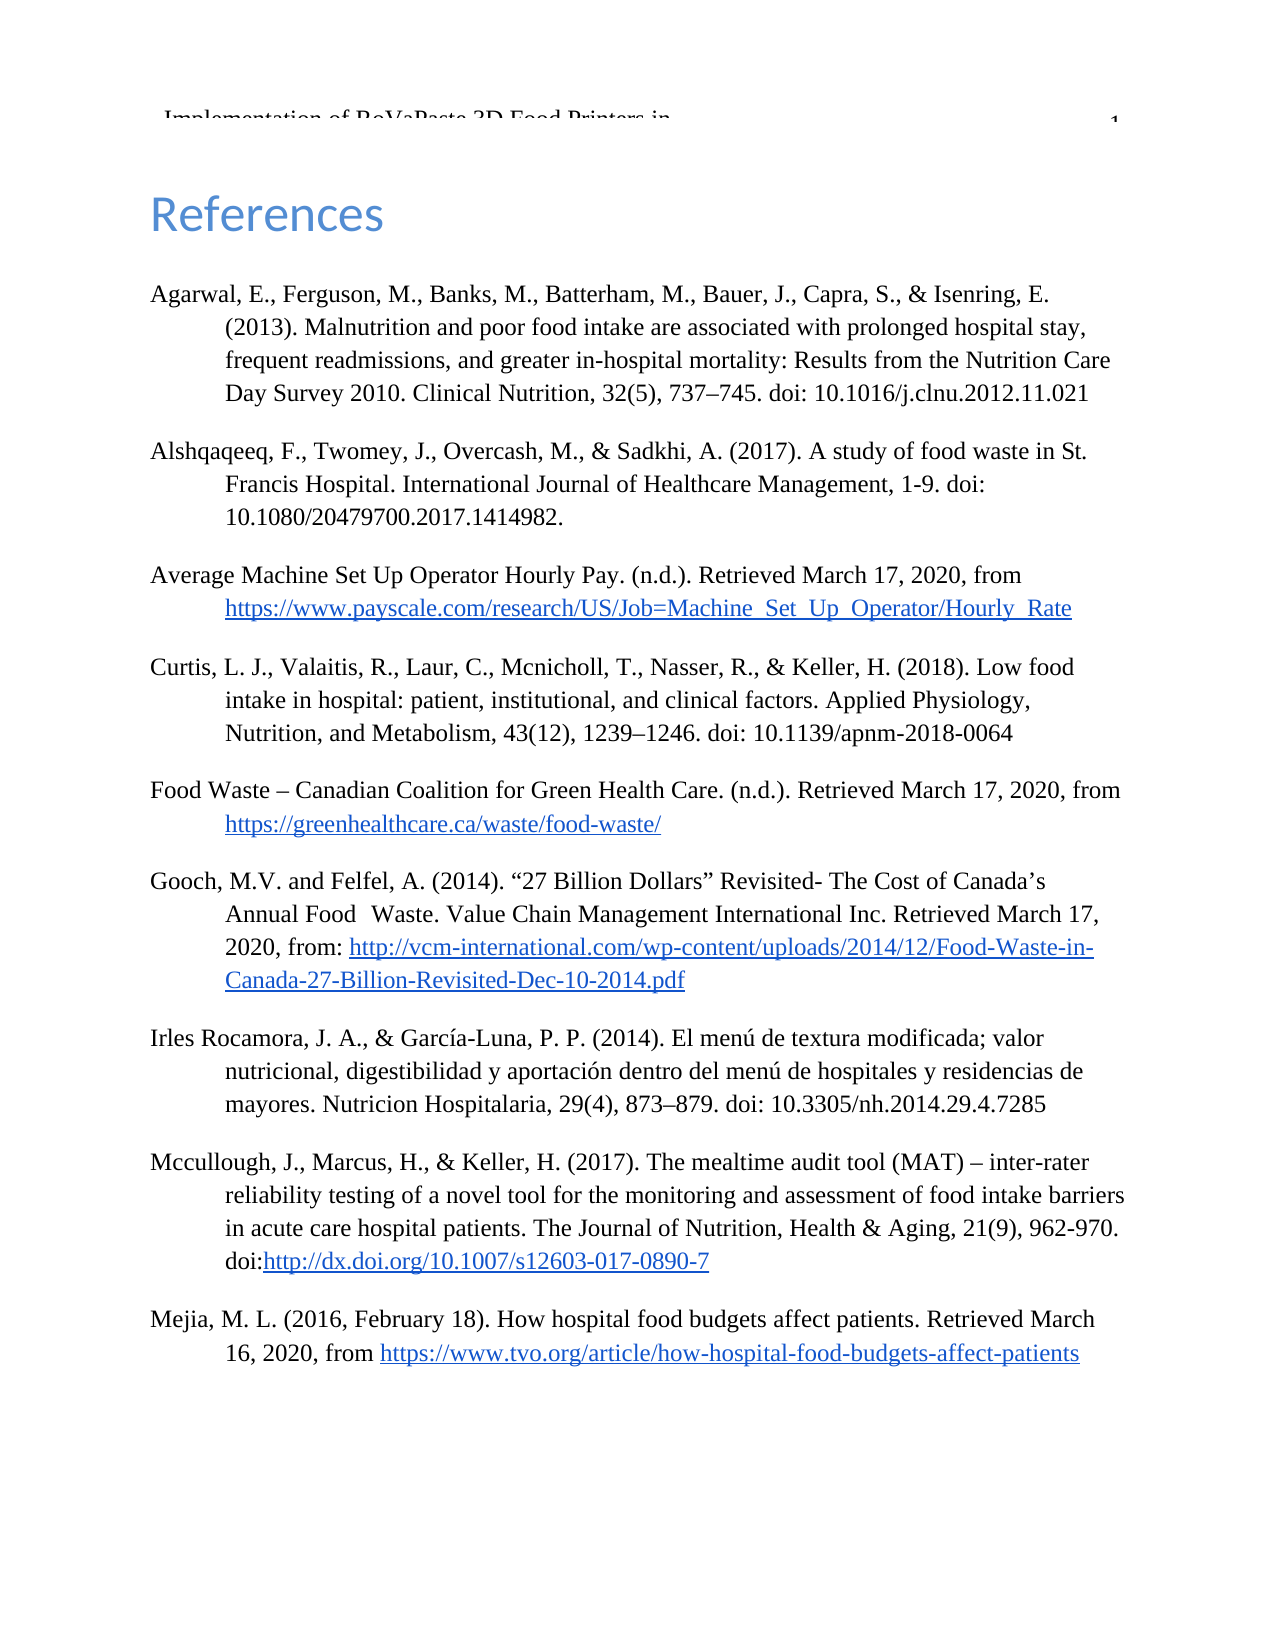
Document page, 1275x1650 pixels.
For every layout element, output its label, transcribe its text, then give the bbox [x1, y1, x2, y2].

text Average Machine Set Up Operator Hourly Pay. (n.d.). Retrieved March 17, 2020, from https://www.payscale.com/research/US/Job=Machine_Set_Up_Operator/Hourly_Rate [150, 560, 1137, 622]
text Curtis, L. J., Valaitis, R., Laur, C., Mcnicholl, T., Nasser, R., & Keller, H. (2018). Low food intake in hospital: patient, institutional, and clinical factors. Applied Physiology, Nutrition, and Metabolism, 43(12), 1239–1246. doi: 10.1139/apnm-2018-0064 [150, 652, 1121, 746]
text Mejia, M. L. (2016, February 18). How hospital food budgets affect patients. Retrieved March 16, 2020, from https://www.tvo.org/article/how-hospital-food-budgets-affect-patients [150, 1304, 1115, 1366]
text Gooch, M.V. and Felfel, A. (2014). “27 Billion Dollars” Revisited- The Cost of Canada’s Annual Food Waste. Value Chain Management International Inc. Retrieved March 17, 2020, from: http://vcm-international.com/wp-content/uploads/2014/12/Food-Waste-in- Canada-27-Billion-Revisited-Dec-10-2014.pdf [150, 866, 1103, 994]
text Francis Hospital. International Journal of Healthcare Management, 1-9. doi: 10.1080/20479700.2017.1414982. [225, 469, 1137, 531]
subtitle References [150, 181, 1137, 244]
text Irles Rocamora, J. A., & García-Luna, P. P. (2014). El menú de textura modificada; valor nutricional, digestibilidad y aportación dentro del menú de hospitales y residencias de mayores. Nutricion Hospitalaria, 29(4), 873–879. doi: 10.3305/nh.2014.29.4.7285 [150, 1023, 1137, 1118]
text Food Waste – Canadian Coalition for Green Health Care. (n.d.). Retrieved March 17, 2020, from https://greenhealthcare.ca/waste/food-waste/ [150, 776, 1121, 837]
text Alshqaqeeq, F., Twomey, J., Overcash, M., & Sadkhi, A. (2017). A study of food waste in St. [150, 436, 1137, 465]
text Agarwal, E., Ferguson, M., Banks, M., Batterham, M., Bauer, J., Capra, S., & Isenring, E. (2013). Malnutrition and poor food intake are associated with prolonged hospital stay, frequent readmissions, and greater in-hospital mortality: Results from the Nutrition Care Day Survey 2010. Clinical Nutrition, 32(5), 737–745. doi: 10.1016/j.clnu.2012.11.021 [150, 279, 1121, 407]
text Mccullough, J., Marcus, H., & Keller, H. (2017). The mealtime audit tool (MAT) – inter-rater reliability testing of a novel tool for the monitoring and assessment of food intake barriers in acute care hospital patients. The Journal of Nutrition, Health & Aging, 21(9), 962-970. doi:http://dx.doi.org/10.1007/s12603-017-0890-7 [150, 1147, 1125, 1275]
